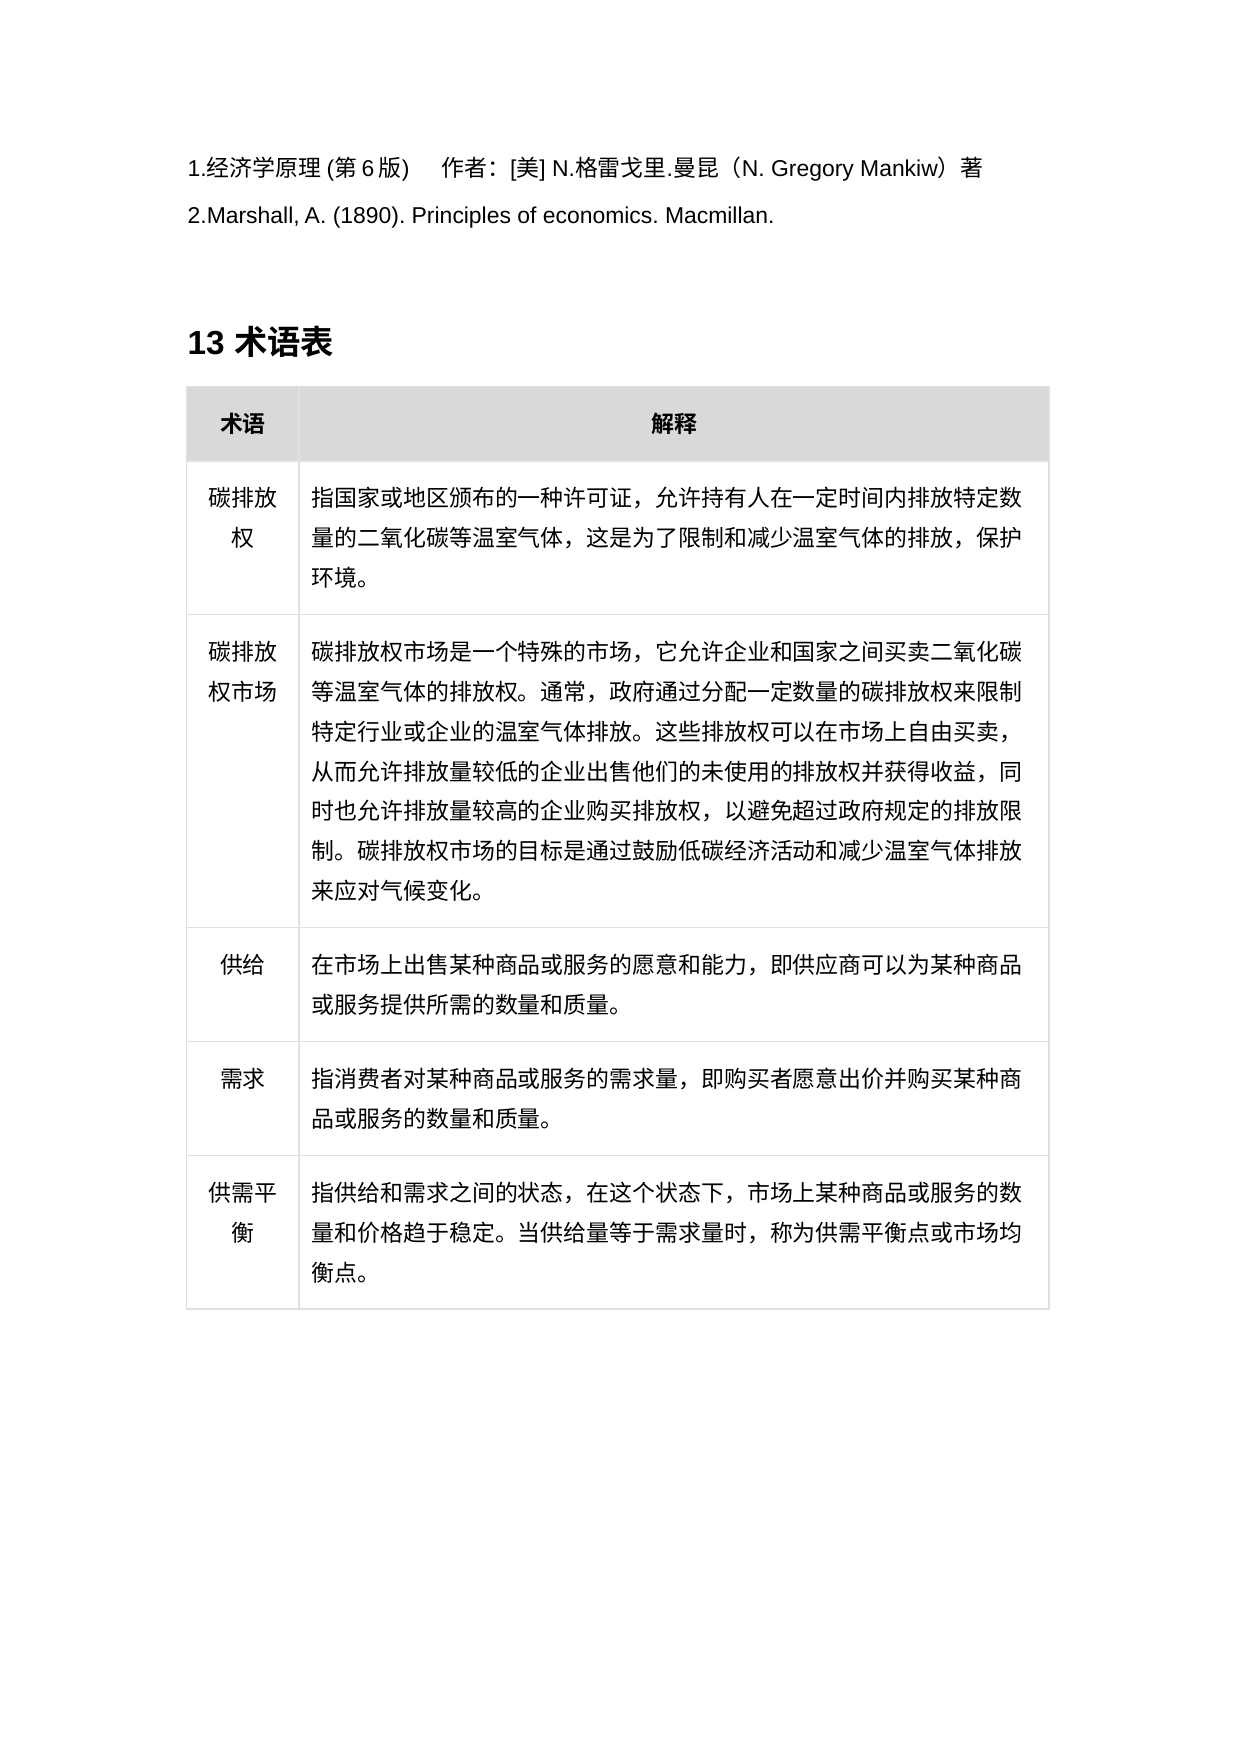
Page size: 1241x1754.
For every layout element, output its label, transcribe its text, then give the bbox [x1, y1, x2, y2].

table_header 解释 [300, 387, 1048, 460]
table_cell 碳排放权市场是一个特殊的市场，它允许企业和国家之间买卖二氧化碳等温室气体的排放权。通常，政府通过分配一定数量的碳排放权来限制特定行业或企业的温室气体排放。这些排放权可以在市场上自由买卖，从而允许排放量较低的企业出售他们的未使用的排放权并获得收益，同时也允许排放量较高的企业购买排放权，以避免超过政府规定的排放限制。碳排放权市场的目标是通过鼓励低碳经济活动和减少温室气体排放来应对气候变化。 [300, 615, 1048, 927]
table_cell 指消费者对某种商品或服务的需求量，即购买者愿意出价并购买某种商品或服务的数量和质量。 [300, 1042, 1048, 1154]
table_cell 指国家或地区颁布的一种许可证，允许持有人在一定时间内排放特定数量的二氧化碳等温室气体，这是为了限制和减少温室气体的排放，保护环境。 [300, 462, 1048, 614]
text 2.Marshall, A. (1890). Principles of economics. Macmillan. [187, 202, 1053, 229]
table_cell 需求 [187, 1042, 298, 1154]
table_cell 在市场上出售某种商品或服务的愿意和能力，即供应商可以为某种商品或服务提供所需的数量和质量。 [300, 928, 1048, 1041]
table_cell 供给 [187, 928, 298, 1041]
table_cell 碳排放权市场 [187, 615, 298, 927]
table_cell 指供给和需求之间的状态，在这个状态下，市场上某种商品或服务的数量和价格趋于稳定。当供给量等于需求量时，称为供需平衡点或市场均衡点。 [300, 1156, 1048, 1308]
table_header 术语 [187, 387, 298, 460]
text 1.经济学原理 (第6版) 作者：[美] N.格雷戈里.曼昆（N. Gregory Mankiw）著 [187, 150, 1053, 183]
table_cell 碳排放权 [187, 462, 298, 614]
text 13 术语表 [187, 315, 1053, 364]
table_cell 供需平衡 [187, 1156, 298, 1308]
